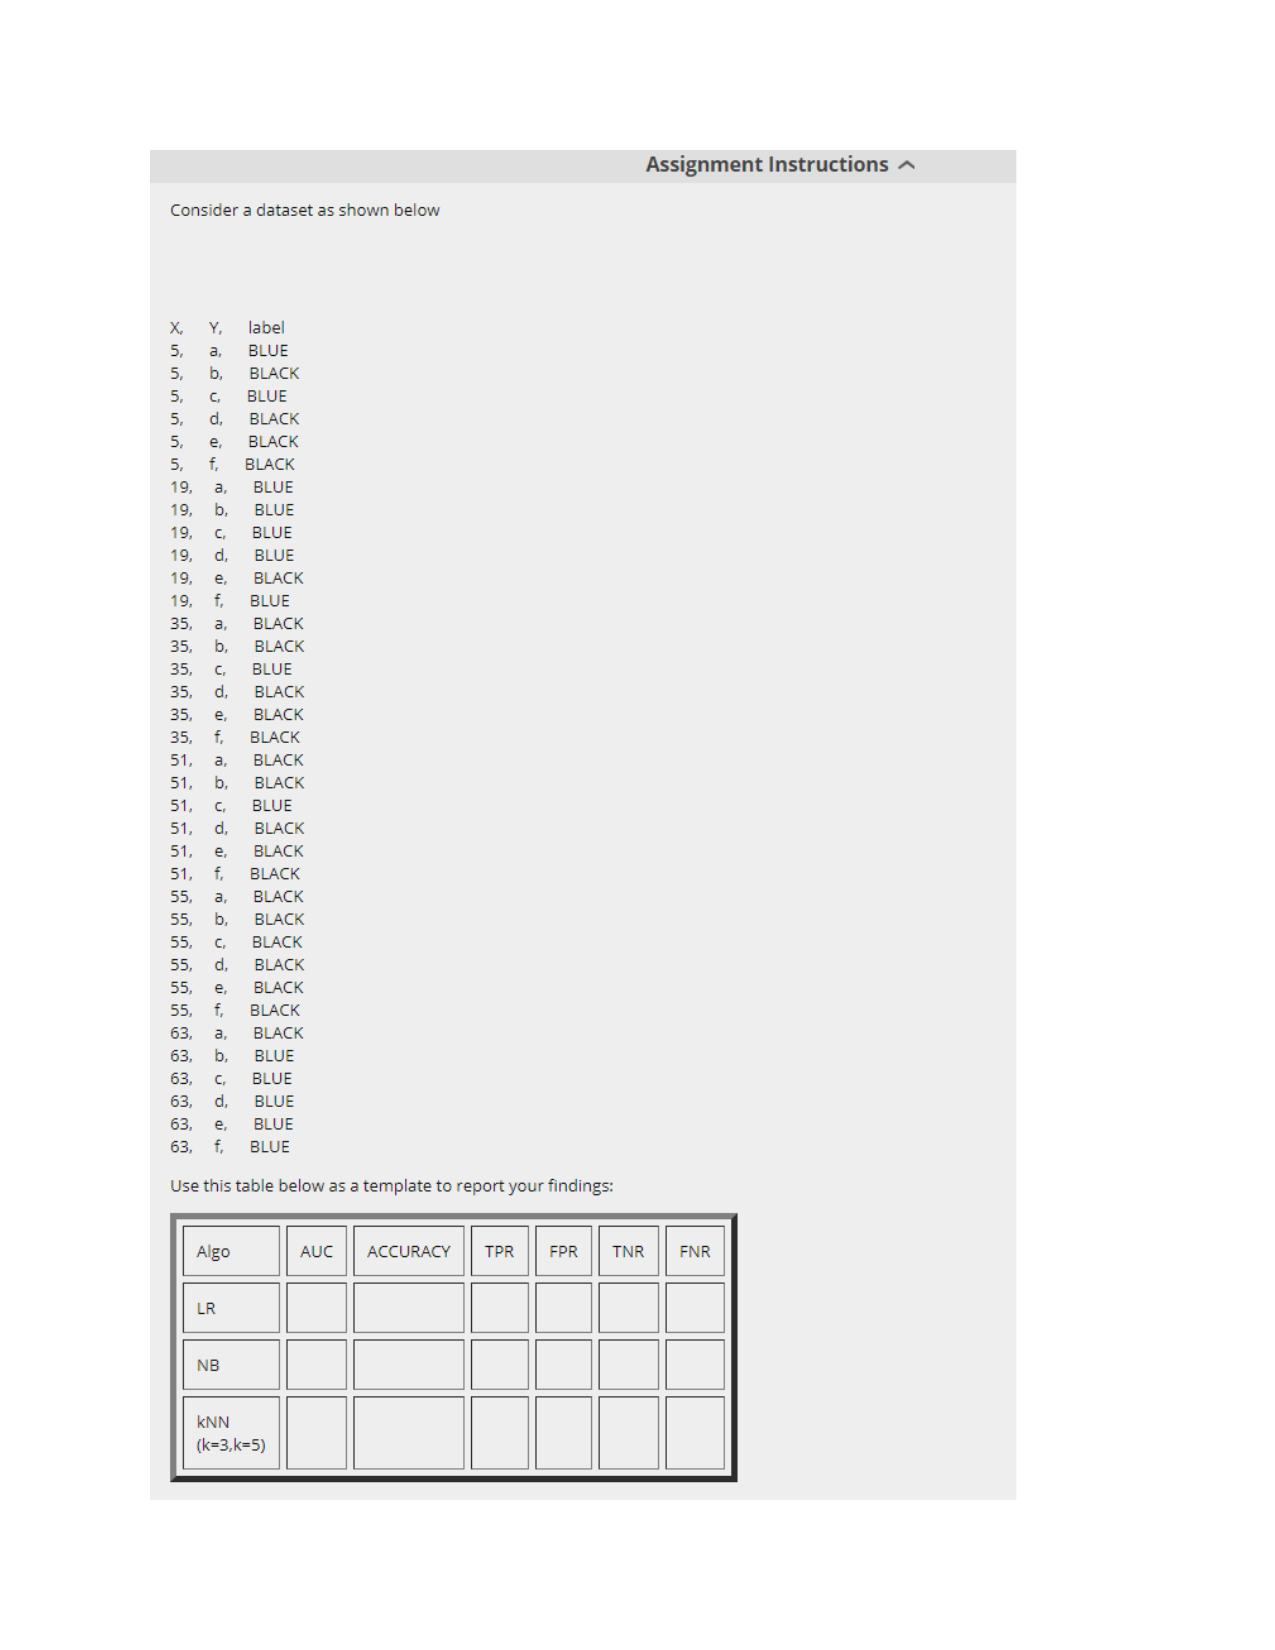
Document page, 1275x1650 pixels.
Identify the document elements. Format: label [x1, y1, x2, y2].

picture [150, 150, 1017, 1500]
